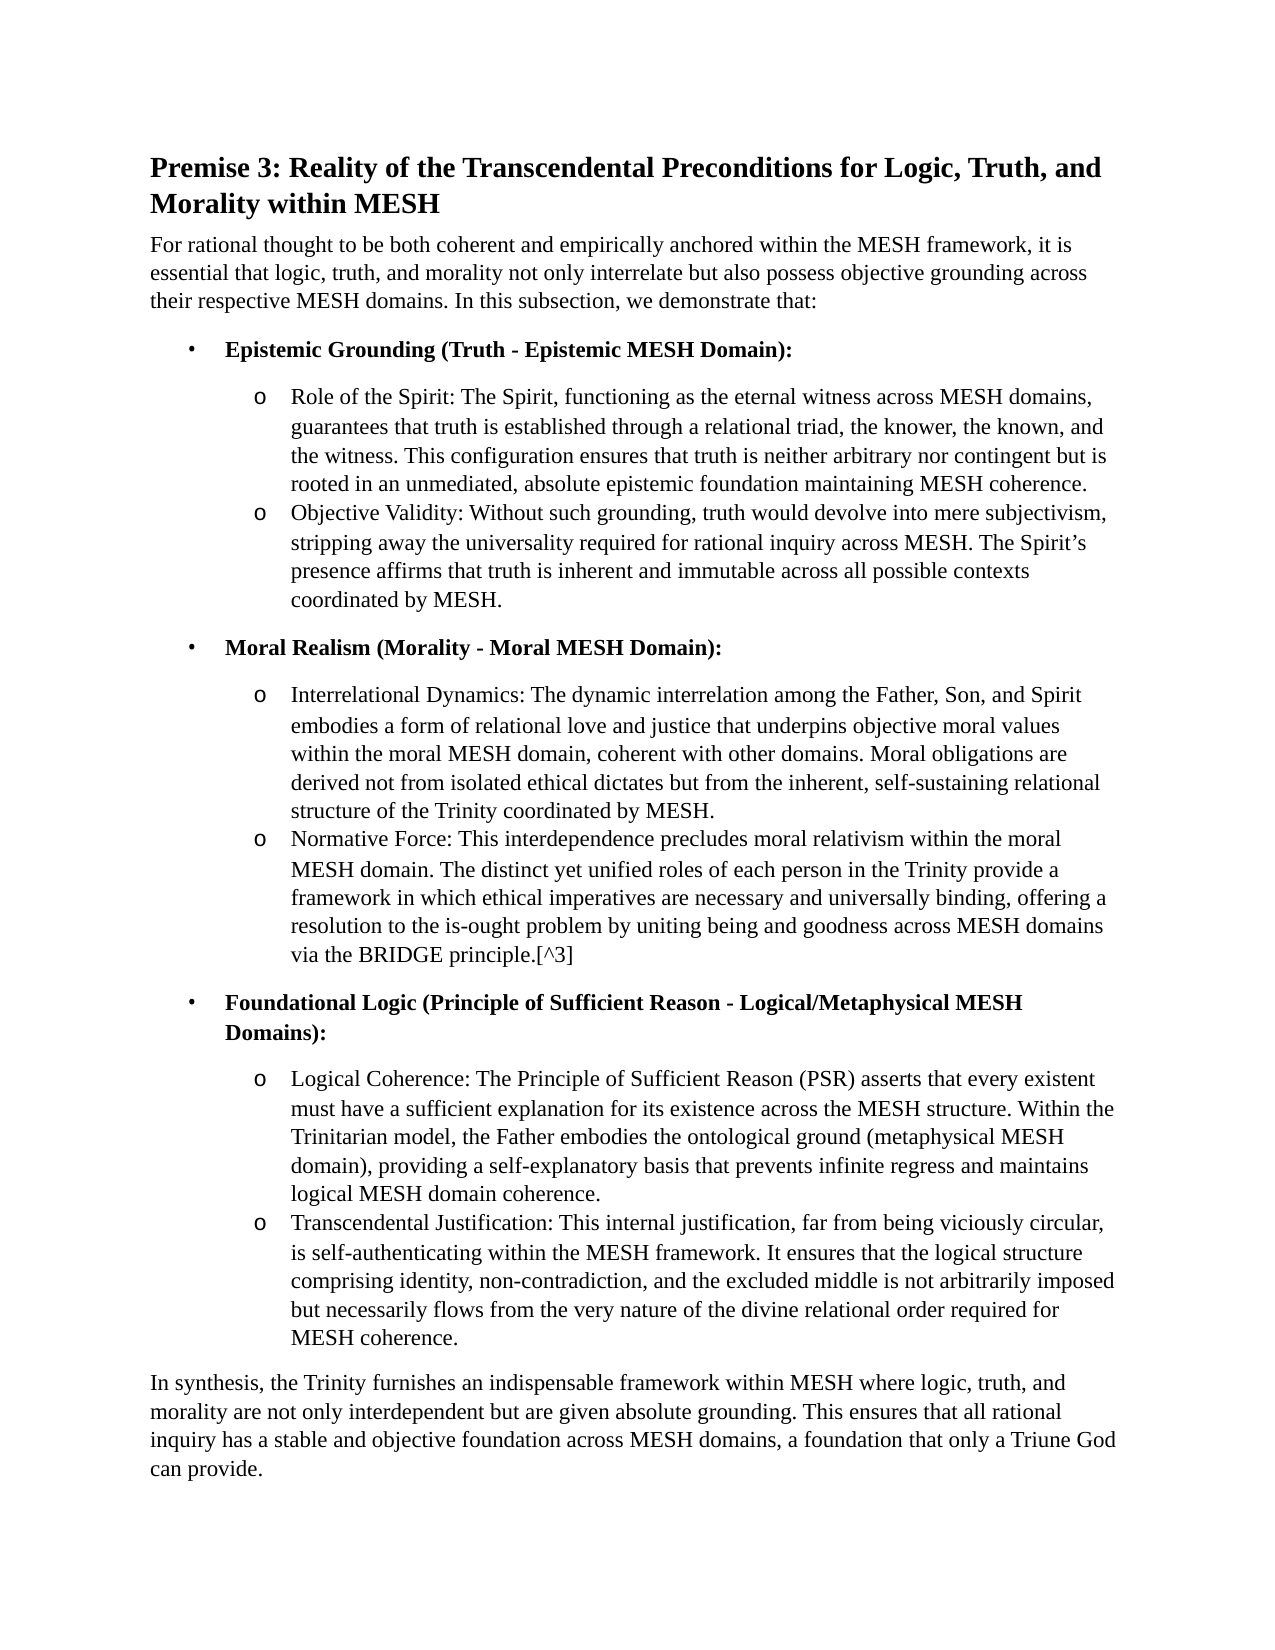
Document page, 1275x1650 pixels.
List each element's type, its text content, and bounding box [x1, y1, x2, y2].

list Epistemic Grounding (Truth - Epistemic MESH Domain): [187, 333, 1125, 364]
list Moral Realism (Morality - Moral MESH Domain): [187, 631, 1125, 662]
subtitle Premise 3: Reality of the Transcendental Preconditions for Logic, Truth, and Morality within MESH [150, 150, 1125, 220]
list Interrelational Dynamics: The dynamic interrelation among the Father, Son, and Spirit embodies a form of relational love and justice that underpins objective moral values within the moral MESH domain, coherent with other domains. Moral obligations are derived not from isolated ethical dictates but from the inherent, self-sustaining relational structure of the Trinity coordinated by MESH. [253, 681, 1125, 823]
list Logical Coherence: The Principle of Sufficient Reason (PSR) asserts that every existent must have a sufficient explanation for its existence across the MESH structure. Within the Trinitarian model, the Father embodies the ontological ground (metaphysical MESH domain), providing a self-explanatory basis that prevents infinite regress and maintains logical MESH domain coherence. [253, 1064, 1125, 1207]
text In synthesis, the Trinity furnishes an indispensable framework within MESH where logic, truth, and morality are not only interdependent but are given absolute grounding. This ensures that all rational inquiry has a stable and objective foundation across MESH domains, a foundation that only a Triune God can provide. [150, 1369, 1125, 1481]
list Transcendental Justification: This internal justification, far from being viciously circular, is self-authenticating within the MESH framework. It ensures that the logical structure comprising identity, non-contradiction, and the excluded middle is not arbitrarily imposed but necessarily flows from the very nature of the divine relational order required for MESH coherence. [253, 1209, 1125, 1351]
list Role of the Spirit: The Spirit, functioning as the eternal witness across MESH domains, guarantees that truth is established through a relational triad, the knower, the known, and the witness. This configuration ensures that truth is neither arbitrary nor contingent but is rooted in an unmediated, absolute epistemic foundation maintaining MESH coherence. [253, 383, 1125, 497]
list Objective Validity: Without such grounding, truth would devolve into mere subjectivism, stripping away the universality required for rational inquiry across MESH. The Spirit’s presence affirms that truth is inherent and immutable across all possible contexts coordinated by MESH. [253, 499, 1125, 612]
text For rational thought to be both coherent and empirically anchored within the MESH framework, it is essential that logic, truth, and morality not only interrelate but also possess objective grounding across their respective MESH domains. In this subsection, we demonstrate that: [150, 231, 1125, 314]
list Normative Force: This interdependence precludes moral relativism within the moral MESH domain. The distinct yet unified roles of each person in the Trinity provide a framework in which ethical imperatives are necessary and universally binding, offering a resolution to the is-ought problem by uniting being and goodness across MESH domains via the BRIDGE principle.[^3] [253, 825, 1125, 967]
list Foundational Logic (Principle of Sufficient Reason - Logical/Metaphysical MESH Domains): [187, 986, 1125, 1046]
